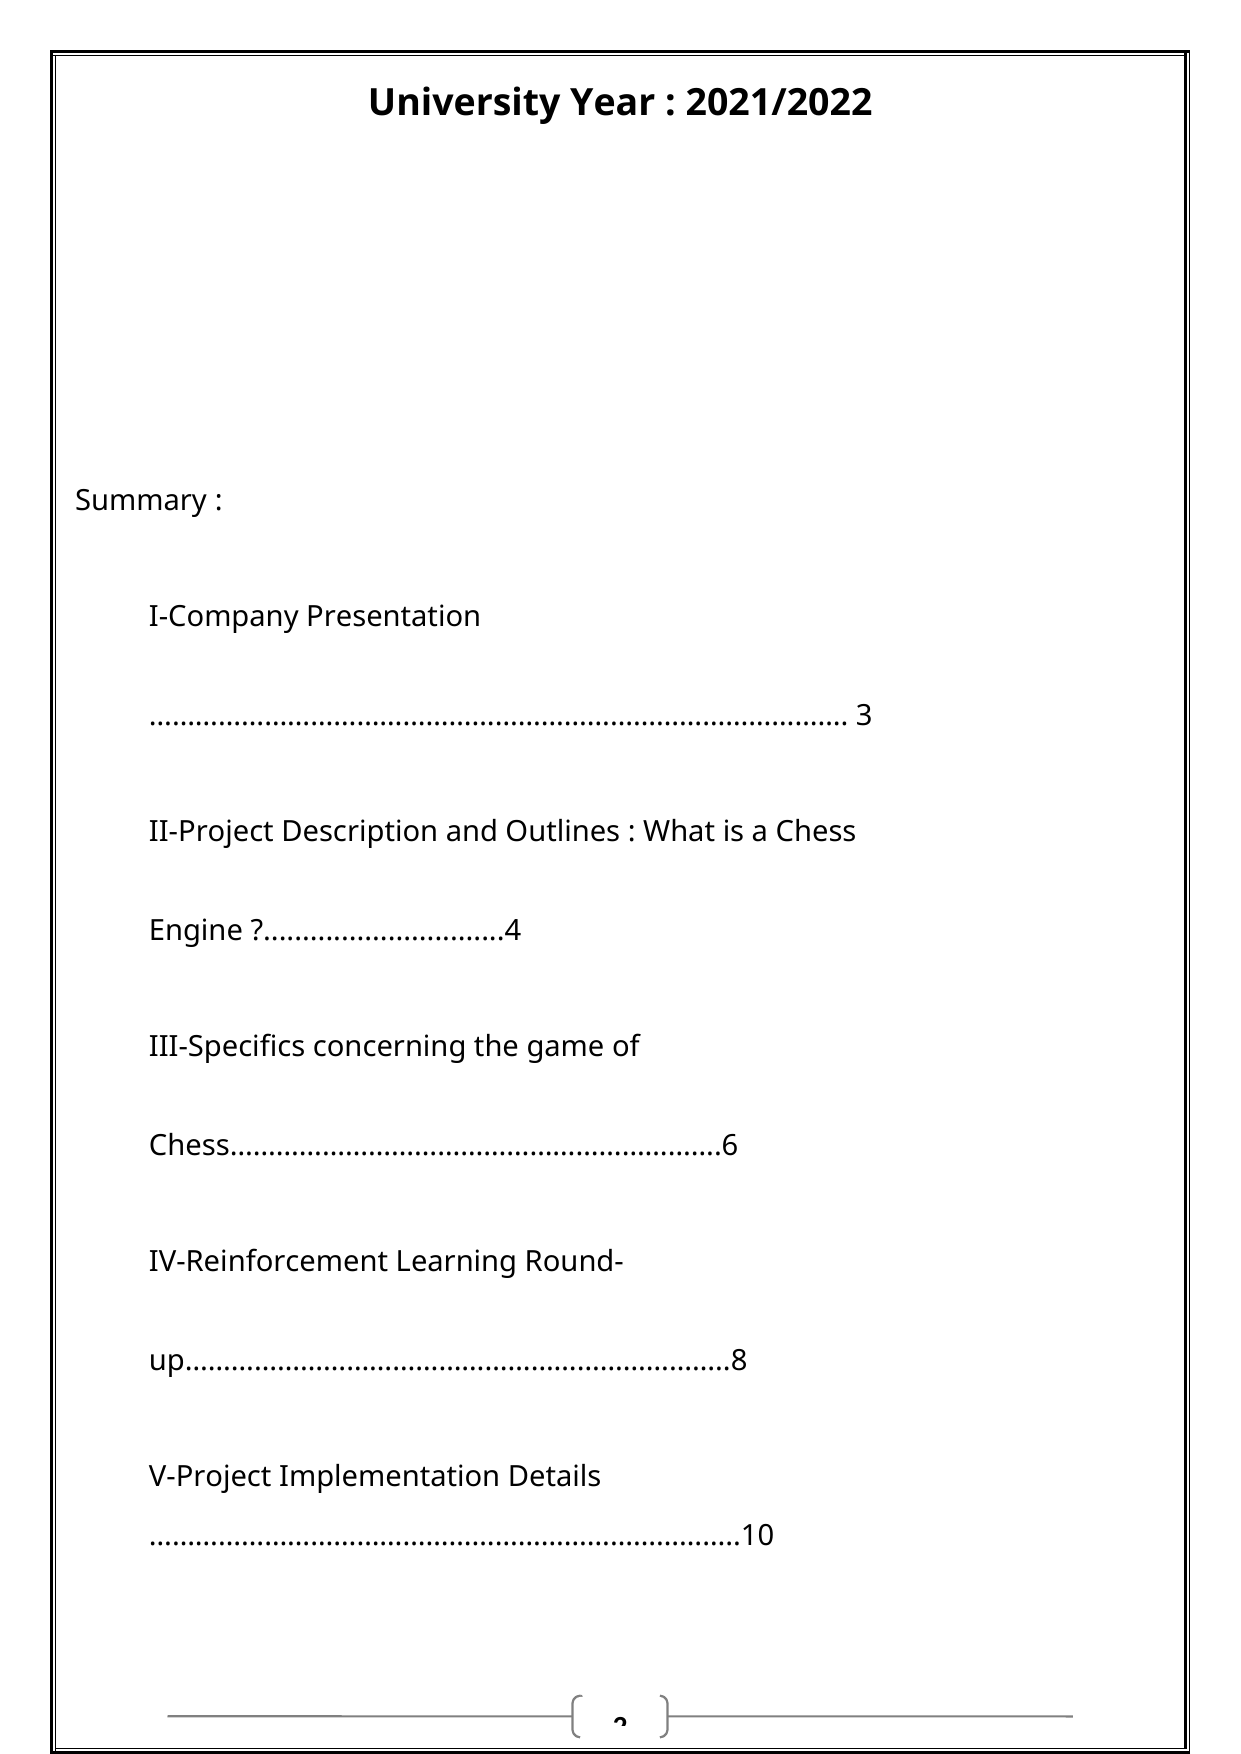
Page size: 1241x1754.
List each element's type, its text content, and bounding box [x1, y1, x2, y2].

text V-Project Implementation Details …………………………………………………………………..10 [149, 1455, 1165, 1554]
text III-Specifics concerning the game of Chess……………………………………………………….6 [149, 1025, 1165, 1164]
text Summary : [75, 479, 1165, 519]
text II-Project Description and Outlines : What is a Chess Engine ?...............................4 [149, 810, 1165, 949]
text University Year : 2021/2022 [75, 75, 1165, 126]
text I-Company Presentation ………………………………………………………………………………. 3 [149, 595, 1165, 734]
text IV-Reinforcement Learning Round-up……………………………………………………………..8 [149, 1240, 1165, 1379]
